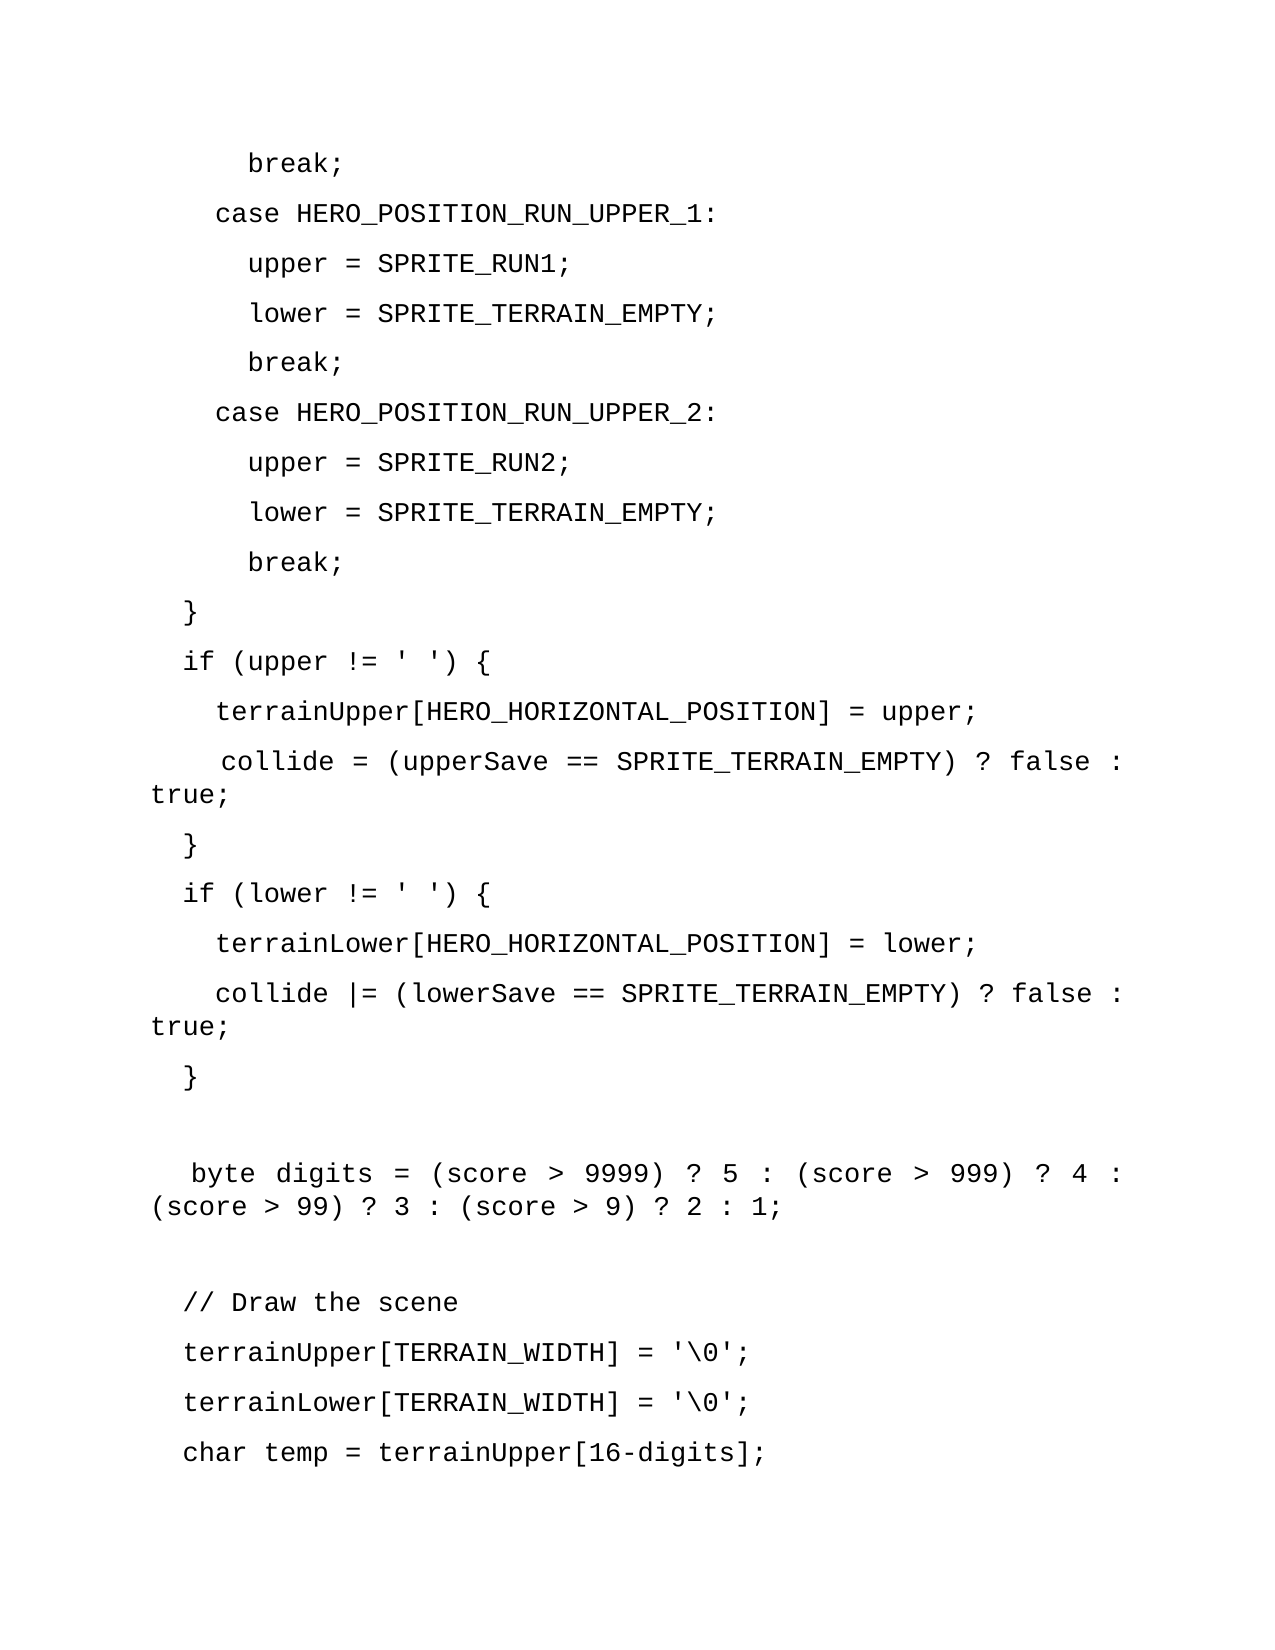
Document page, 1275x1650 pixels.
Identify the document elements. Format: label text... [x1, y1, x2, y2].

text } [150, 1063, 1125, 1093]
text if (lower != ' ') { [150, 880, 1125, 911]
text } [150, 598, 1125, 629]
text break; [150, 150, 1125, 181]
text char temp = terrainUpper[16-digits]; [150, 1438, 1125, 1469]
text collide |= (lowerSave == SPRITE_TERRAIN_EMPTY) ? false : true; [150, 980, 1125, 1044]
text terrainUpper[TERRAIN_WIDTH] = '\0'; [150, 1339, 1125, 1370]
text terrainLower[TERRAIN_WIDTH] = '\0'; [150, 1389, 1125, 1419]
text upper = SPRITE_RUN2; [150, 449, 1125, 479]
text break; [150, 548, 1125, 579]
text terrainLower[HERO_HORIZONTAL_POSITION] = lower; [150, 930, 1125, 961]
text byte digits = (score > 9999) ? 5 : (score > 999) ? 4 : (score > 99) ? 3 : (score > 9) ? 2 : 1; [150, 1159, 1125, 1223]
text collide = (upperSave == SPRITE_TERRAIN_EMPTY) ? false : true; [150, 747, 1125, 811]
text case HERO_POSITION_RUN_UPPER_1: [150, 200, 1125, 231]
text if (upper != ' ') { [150, 648, 1125, 679]
text lower = SPRITE_TERRAIN_EMPTY; [150, 299, 1125, 330]
text break; [150, 349, 1125, 380]
text terrainUpper[HERO_HORIZONTAL_POSITION] = upper; [150, 698, 1125, 728]
text // Draw the scene [150, 1289, 1125, 1320]
text } [150, 830, 1125, 861]
text case HERO_POSITION_RUN_UPPER_2: [150, 399, 1125, 430]
text lower = SPRITE_TERRAIN_EMPTY; [150, 498, 1125, 529]
text upper = SPRITE_RUN1; [150, 249, 1125, 280]
